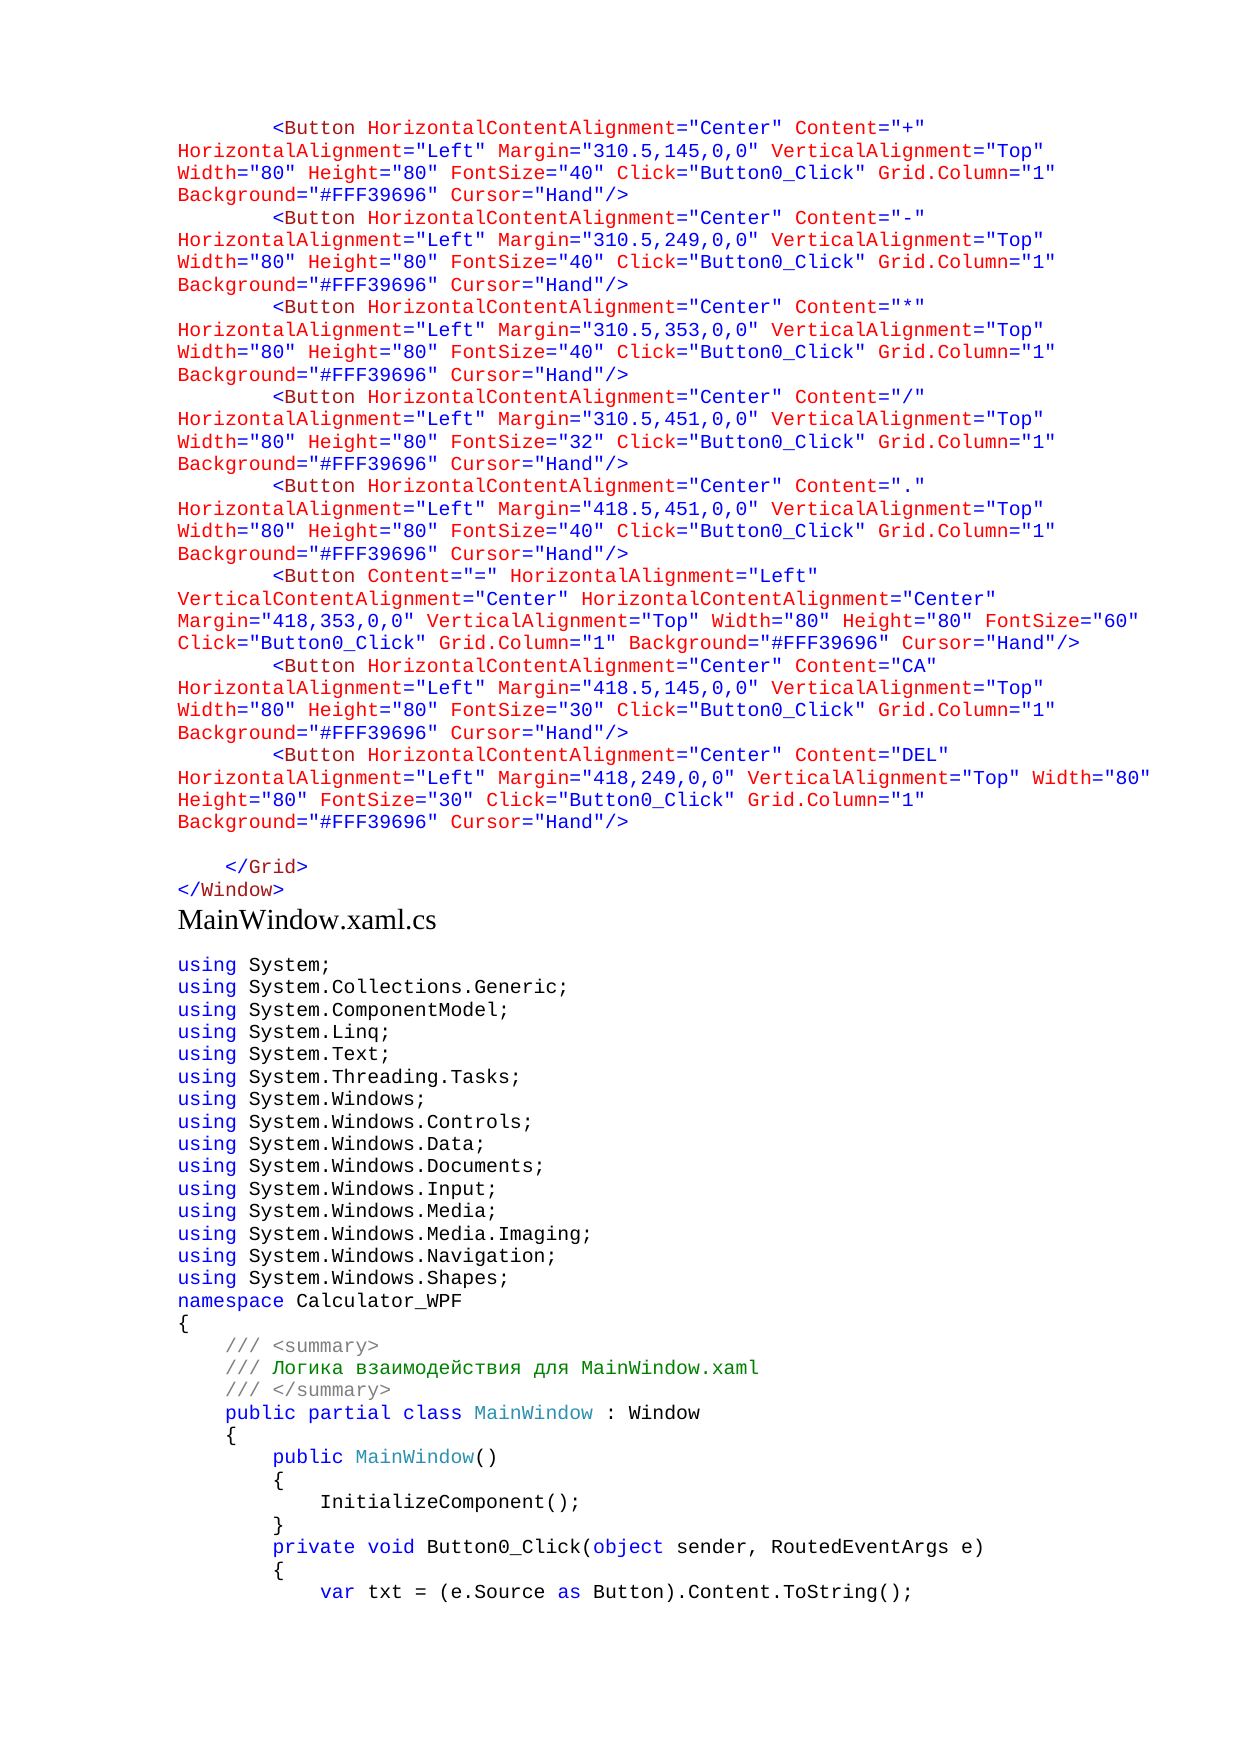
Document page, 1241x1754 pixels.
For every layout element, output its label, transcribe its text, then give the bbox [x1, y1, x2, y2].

text /// Логика взаимодействия для MainWindow.xaml [177, 1358, 1152, 1380]
text public MainWindow() [177, 1447, 1152, 1470]
text <Button HorizontalContentAlignment="Center" Content="*" HorizontalAlignment="Left" Margin="310.5,353,0,0" VerticalAlignment="Top" Width="80" Height="80" FontSize="40" Click="Button0_Click" Grid.Column="1" Background="#FFF39696" Cursor="Hand"/> [177, 297, 1152, 387]
text { [177, 1559, 1152, 1582]
text private void Button0_Click(object sender, RoutedEventArgs e) [177, 1537, 1152, 1559]
text using System.Collections.Generic; [177, 977, 1152, 999]
text namespace Calculator_WPF [177, 1291, 1152, 1313]
text var txt = (e.Source as Button).Content.ToString(); [177, 1582, 1152, 1604]
text <Button HorizontalContentAlignment="Center" Content="DEL" HorizontalAlignment="Left" Margin="418,249,0,0" VerticalAlignment="Top" Width="80" Height="80" FontSize="30" Click="Button0_Click" Grid.Column="1" Background="#FFF39696" Cursor="Hand"/> [177, 745, 1152, 835]
text </Window> [177, 879, 1152, 902]
text <Button HorizontalContentAlignment="Center" Content="-" HorizontalAlignment="Left" Margin="310.5,249,0,0" VerticalAlignment="Top" Width="80" Height="80" FontSize="40" Click="Button0_Click" Grid.Column="1" Background="#FFF39696" Cursor="Hand"/> [177, 208, 1152, 297]
text { [177, 1313, 1152, 1336]
text public partial class MainWindow : Window [177, 1403, 1152, 1425]
text using System.Windows; [177, 1089, 1152, 1112]
text /// <summary> [177, 1336, 1152, 1358]
text using System; [177, 955, 1152, 977]
text { [177, 1425, 1152, 1447]
text using System.Windows.Data; [177, 1134, 1152, 1156]
text using System.Threading.Tasks; [177, 1067, 1152, 1089]
text using System.Windows.Controls; [177, 1112, 1152, 1134]
text { [177, 1470, 1152, 1492]
text using System.Text; [177, 1044, 1152, 1067]
text using System.ComponentModel; [177, 999, 1152, 1022]
text } [177, 1515, 1152, 1537]
text <Button Content="=" HorizontalAlignment="Left" VerticalContentAlignment="Center" HorizontalContentAlignment="Center" Margin="418,353,0,0" VerticalAlignment="Top" Width="80" Height="80" FontSize="60" Click="Button0_Click" Grid.Column="1" Background="#FFF39696" Cursor="Hand"/> [177, 566, 1152, 656]
text </Grid> [177, 857, 1152, 879]
text <Button HorizontalContentAlignment="Center" Content="+" HorizontalAlignment="Left" Margin="310.5,145,0,0" VerticalAlignment="Top" Width="80" Height="80" FontSize="40" Click="Button0_Click" Grid.Column="1" Background="#FFF39696" Cursor="Hand"/> [177, 118, 1152, 208]
text using System.Windows.Media.Imaging; [177, 1223, 1152, 1246]
text InitializeComponent(); [177, 1492, 1152, 1515]
text using System.Windows.Shapes; [177, 1268, 1152, 1291]
text <Button HorizontalContentAlignment="Center" Content="CA" HorizontalAlignment="Left" Margin="418.5,145,0,0" VerticalAlignment="Top" Width="80" Height="80" FontSize="30" Click="Button0_Click" Grid.Column="1" Background="#FFF39696" Cursor="Hand"/> [177, 656, 1152, 745]
text using System.Windows.Documents; [177, 1156, 1152, 1179]
text <Button HorizontalContentAlignment="Center" Content="/" HorizontalAlignment="Left" Margin="310.5,451,0,0" VerticalAlignment="Top" Width="80" Height="80" FontSize="32" Click="Button0_Click" Grid.Column="1" Background="#FFF39696" Cursor="Hand"/> [177, 387, 1152, 476]
text using System.Linq; [177, 1022, 1152, 1044]
text <Button HorizontalContentAlignment="Center" Content="." HorizontalAlignment="Left" Margin="418.5,451,0,0" VerticalAlignment="Top" Width="80" Height="80" FontSize="40" Click="Button0_Click" Grid.Column="1" Background="#FFF39696" Cursor="Hand"/> [177, 476, 1152, 566]
text MainWindow.xaml.cs [177, 902, 1152, 936]
text using System.Windows.Navigation; [177, 1246, 1152, 1268]
text using System.Windows.Media; [177, 1201, 1152, 1223]
text using System.Windows.Input; [177, 1179, 1152, 1201]
text /// </summary> [177, 1380, 1152, 1403]
